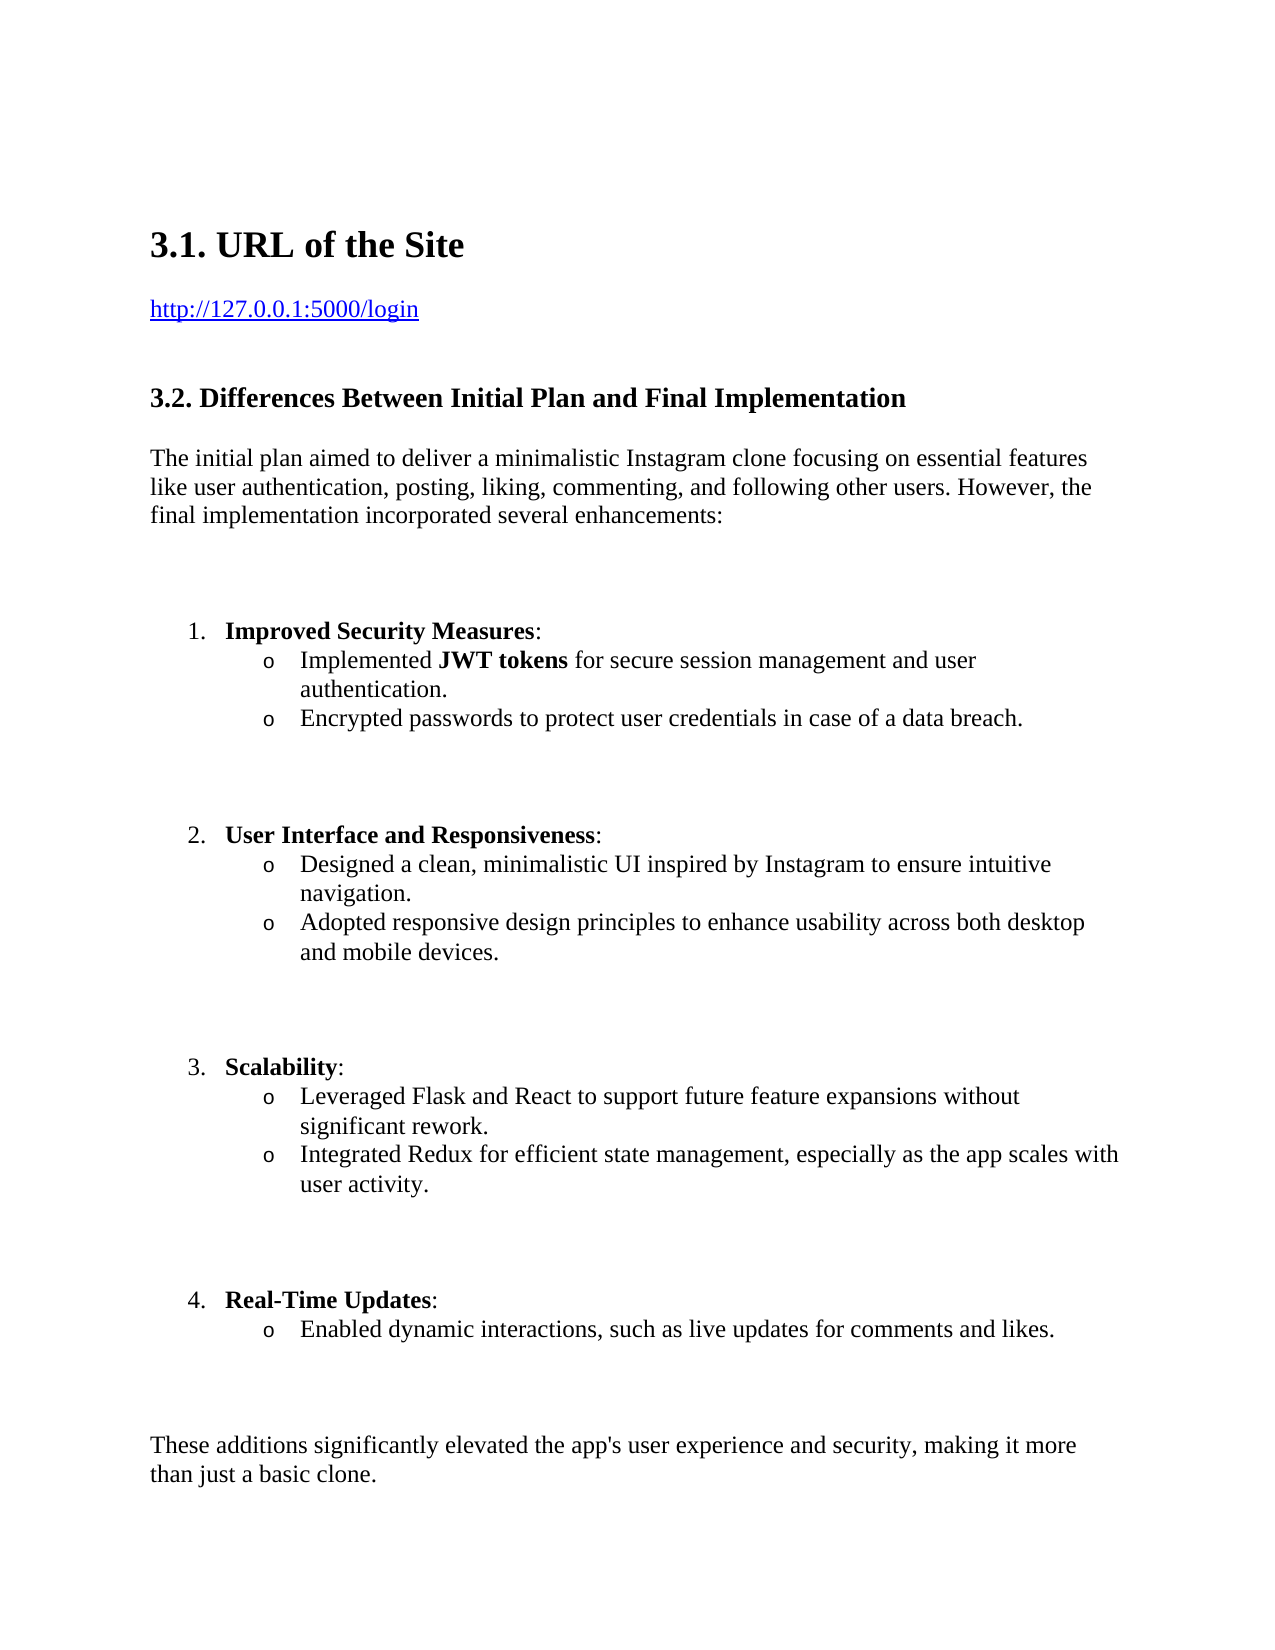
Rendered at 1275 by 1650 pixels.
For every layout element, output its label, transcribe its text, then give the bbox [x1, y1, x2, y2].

text The initial plan aimed to deliver a minimalistic Instagram clone focusing on essential features like user authentication, posting, liking, commenting, and following other users. However, the final implementation incorporated several enhancements: [150, 443, 1125, 529]
list Integrated Redux for efficient state management, especially as the app scales with user activity. [262, 1139, 1125, 1198]
text 3.1. URL of the Site [150, 222, 1125, 265]
list Adopted responsive design principles to enhance usability across both desktop and mobile devices. [262, 907, 1125, 965]
list Encrypted passwords to protect user credentials in case of a data breach. [262, 703, 1125, 733]
text 3.2. Differences Between Initial Plan and Final Implementation [150, 381, 1125, 414]
list Improved Security Measures: [187, 616, 1125, 645]
list Leveraged Flask and React to support future feature expansions without significant rework. [262, 1081, 1125, 1139]
list Real-Time Updates: [187, 1285, 1125, 1314]
list User Interface and Responsiveness: [187, 820, 1125, 849]
text http://127.0.0.1:5000/login [150, 294, 1125, 323]
list Enabled dynamic interactions, such as live updates for comments and likes. [262, 1314, 1125, 1343]
text These additions significantly elevated the app's user experience and security, making it more than just a basic clone. [150, 1430, 1125, 1488]
list Scalability: [187, 1052, 1125, 1081]
list Designed a clean, minimalistic UI inspired by Instagram to ensure intuitive navigation. [262, 849, 1125, 907]
list Implemented JWT tokens for secure session management and user authentication. [262, 645, 1125, 703]
